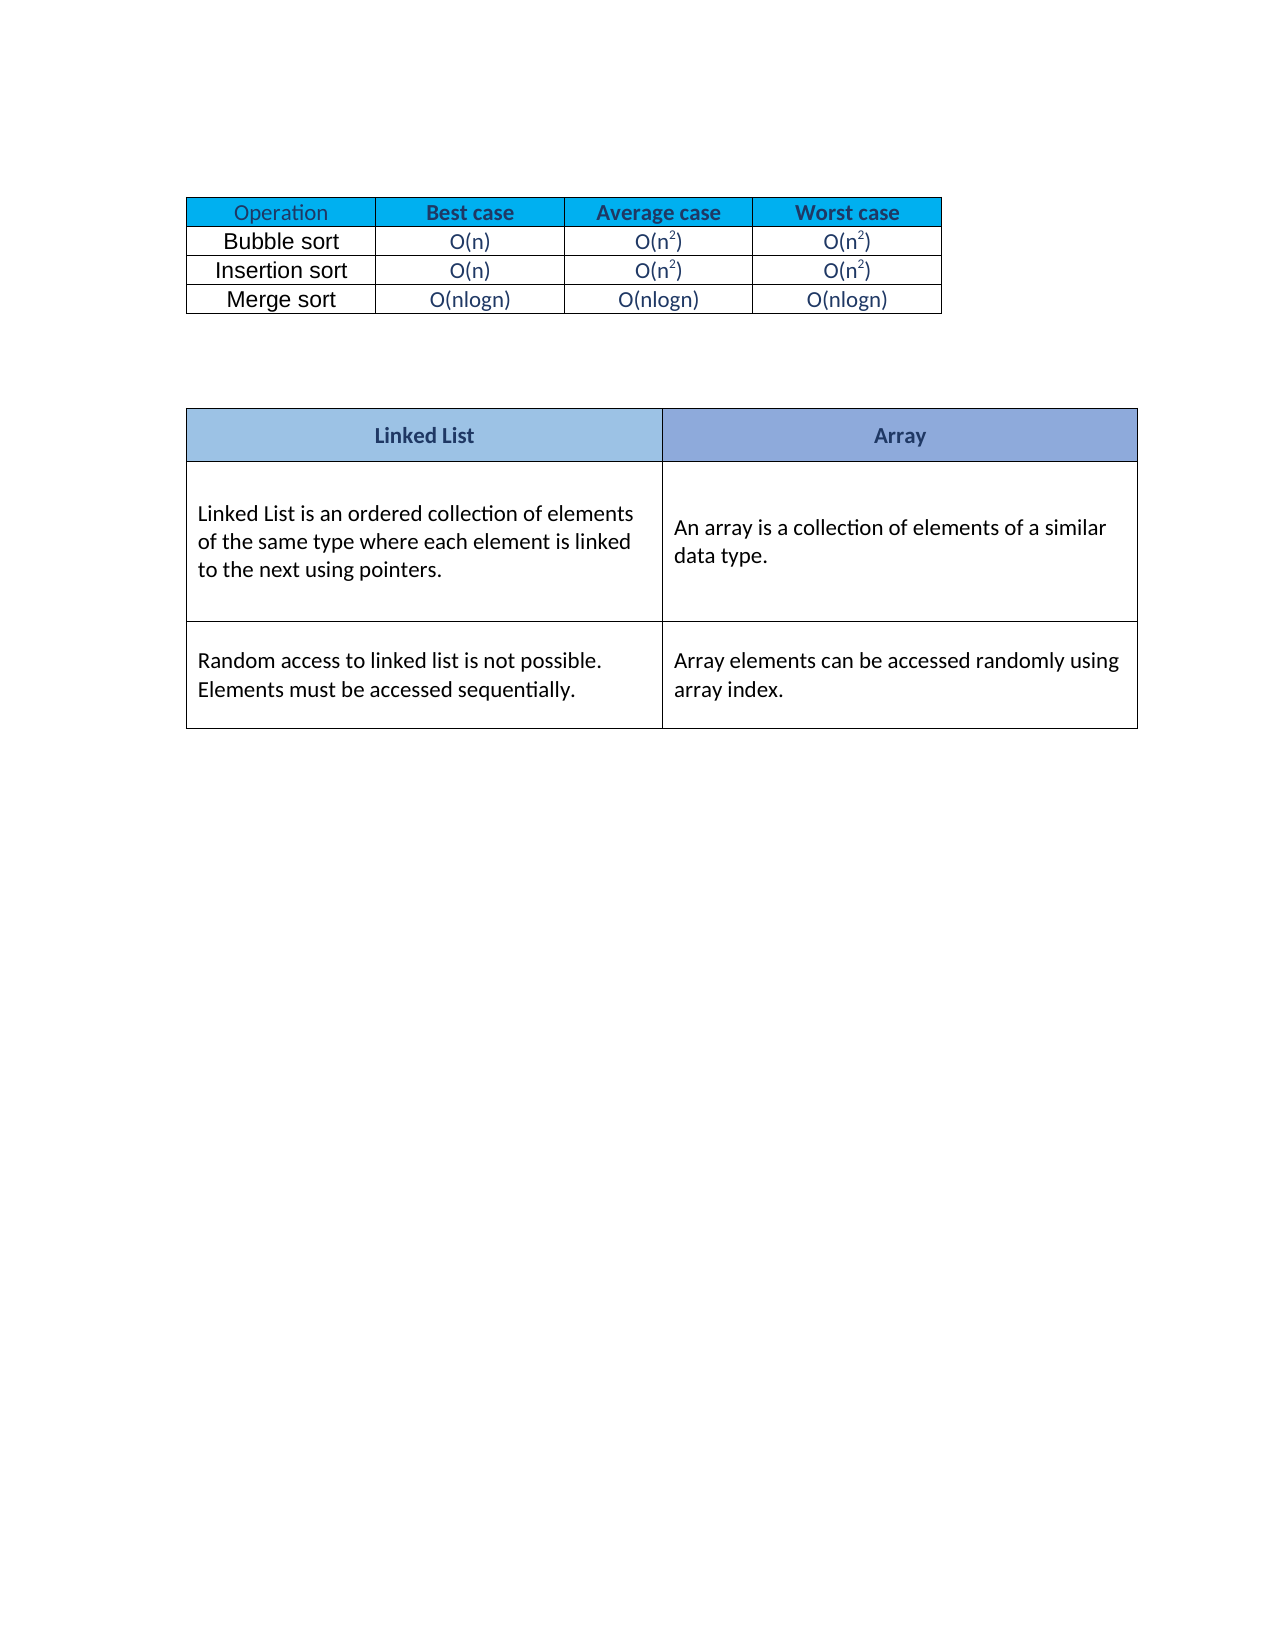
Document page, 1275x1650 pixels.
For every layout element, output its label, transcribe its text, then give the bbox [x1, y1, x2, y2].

table_cell O(n2) [565, 227, 752, 255]
table_header Operation [187, 198, 375, 226]
table_cell Bubble sort [187, 227, 375, 255]
table_header Worst case [753, 198, 941, 226]
table_cell O(n) [376, 227, 564, 255]
table_cell Insertion sort [187, 256, 375, 284]
table_cell Array elements can be accessed randomly using array index. [663, 622, 1137, 727]
table_header Array [663, 409, 1137, 461]
table_cell O(nlogn) [376, 285, 564, 313]
table_cell O(n2) [565, 256, 752, 284]
table_cell O(n) [376, 256, 564, 284]
table_cell An array is a collection of elements of a similar data type. [663, 462, 1137, 621]
table_cell Random access to linked list is not possible. Elements must be accessed sequentially. [187, 622, 662, 727]
table_cell O(nlogn) [565, 285, 752, 313]
table_header Average case [565, 198, 752, 226]
table_header Linked List [187, 409, 662, 461]
table_cell O(n2) [753, 256, 941, 284]
table_header Best case [376, 198, 564, 226]
table_cell Linked List is an ordered collection of elements of the same type where each element is linked to the next using pointers. [187, 462, 662, 621]
table_cell Merge sort [187, 285, 375, 313]
table_cell O(nlogn) [753, 285, 941, 313]
table_cell O(n2) [753, 227, 941, 255]
